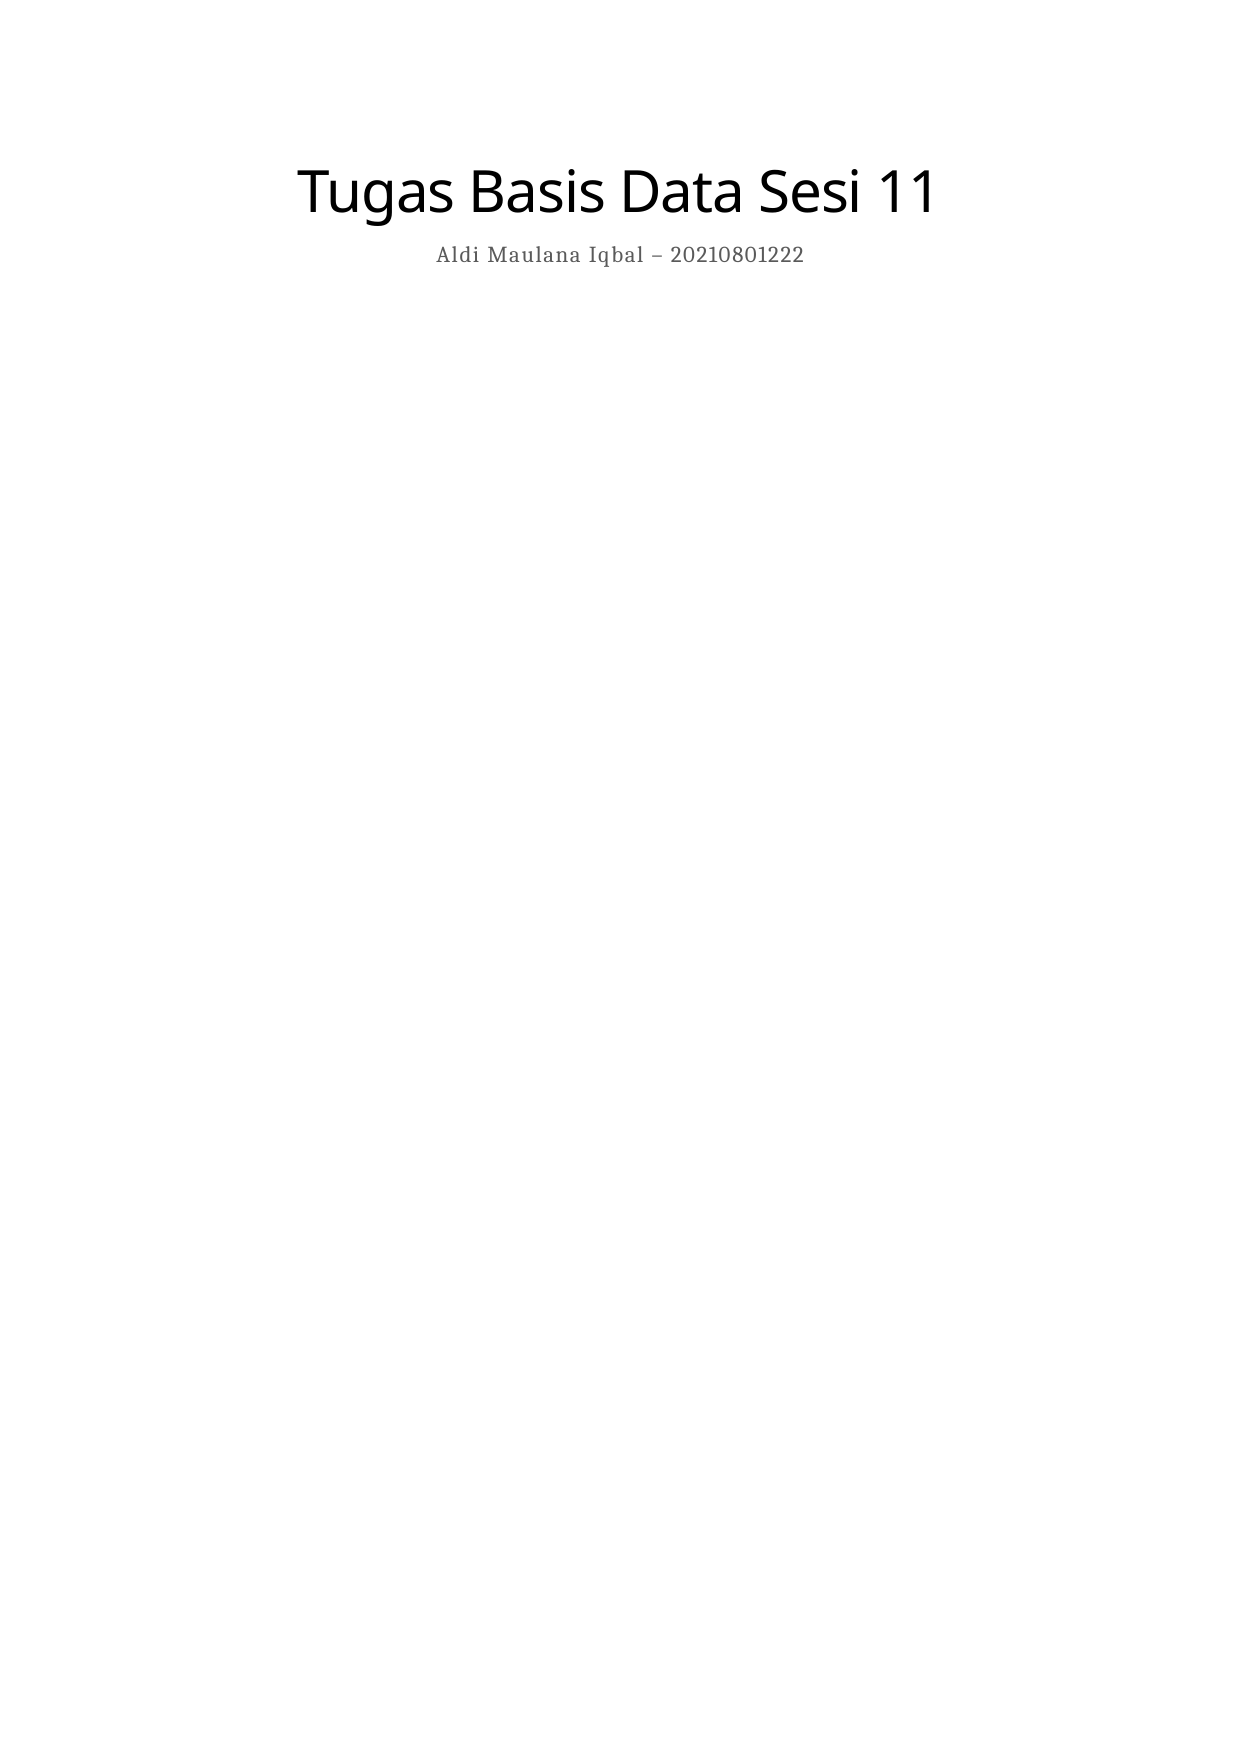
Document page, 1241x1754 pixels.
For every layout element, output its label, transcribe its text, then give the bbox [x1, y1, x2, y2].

subtitle Aldi Maulana Iqbal – 20210801222 [150, 241, 1090, 268]
title Tugas Basis Data Sesi 11 [150, 150, 1090, 229]
